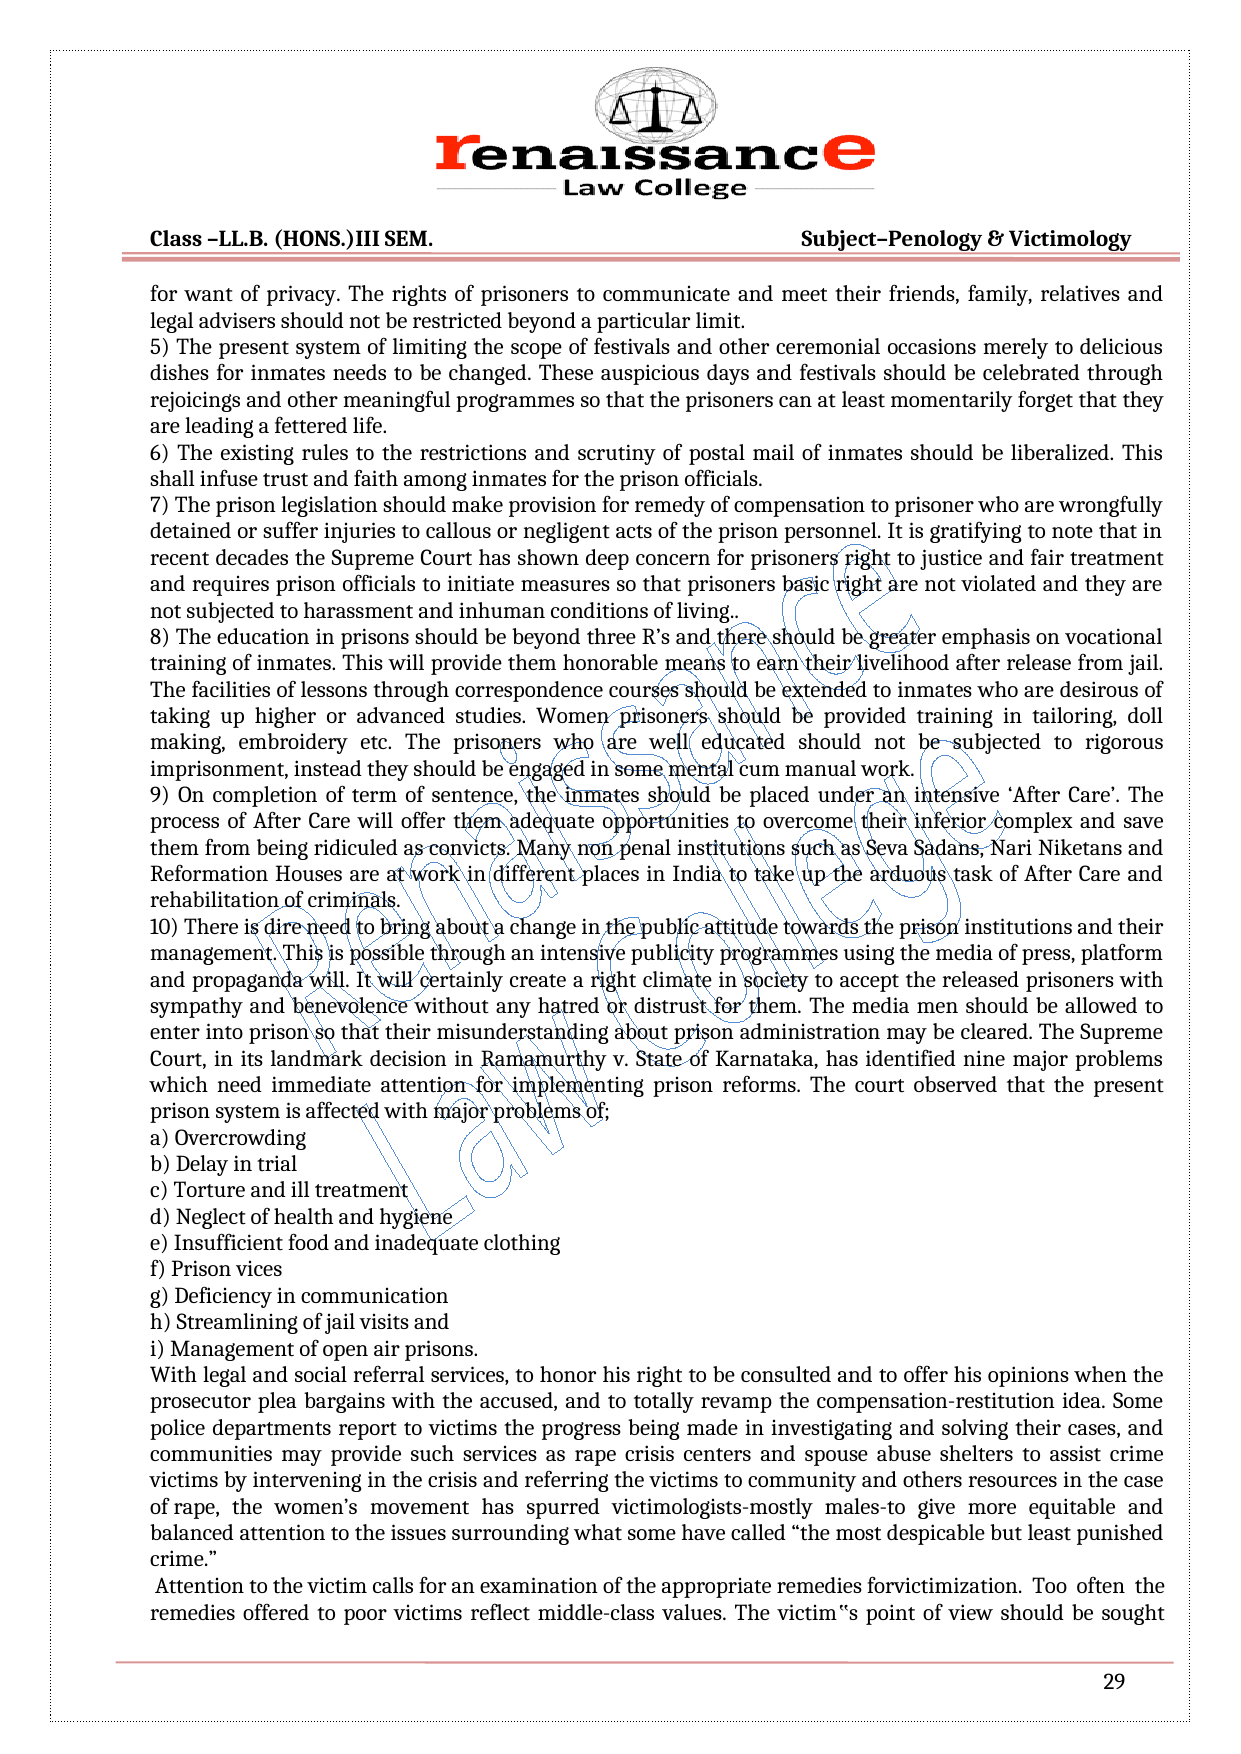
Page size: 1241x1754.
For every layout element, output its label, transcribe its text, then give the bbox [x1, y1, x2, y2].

text 9) On completion of term of sentence, the inmates should be placed under an intensive ‘After Care’. The process of After Care will offer them adequate opportunities to overcome their inferior complex and save them from being ridiculed as convicts. Many non penal institutions such as Seva Sadans, Nari Niketans and Reformation Houses are at work in different places in India to take up the arduous task of After Care and rehabilitation of criminals. [150, 782, 1165, 914]
text 6) The existing rules to the restrictions and scrutiny of postal mail of inmates should be liberalized. This shall infuse trust and faith among inmates for the prison officials. [150, 439, 1165, 492]
text f) Prison vices [150, 1256, 1165, 1283]
text i) Management of open air prisons. [150, 1335, 1165, 1362]
text c) Torture and ill treatment [150, 1177, 1165, 1203]
text 10) There is dire need to bring about a change in the public attitude towards the prison institutions and their management. This is possible through an intensive publicity programmes using the media of press, platform and propaganda will. It will certainly create a right climate in society to accept the released prisoners with sympathy and benevolence without any hatred or distrust for them. The media men should be allowed to enter into prison so that their misunderstanding about prison administration may be cleared. The Supreme Court, in its landmark decision in Ramamurthy v. State of Karnataka, has identified nine major problems which need immediate attention for implementing prison reforms. The court observed that the present prison system is affected with major problems of; [150, 914, 1165, 1124]
text a) Overcrowding [150, 1124, 1165, 1151]
picture [412, 65, 903, 200]
text g) Deficiency in communication [150, 1283, 1165, 1309]
text 8) The education in prisons should be beyond three R’s and there should be greater emphasis on vocational training of inmates. This will provide them honorable means to earn their livelihood after release from jail. The facilities of lessons through correspondence courses should be extended to inmates who are desirous of taking up higher or advanced studies. Women prisoners should be provided training in tailoring, doll making, embroidery etc. The prisoners who are well educated should not be subjected to rigorous imprisonment, instead they should be engaged in some mental cum manual work. [150, 624, 1165, 782]
text With legal and social referral services, to honor his right to be consulted and to offer his opinions when the prosecutor plea bargains with the accused, and to totally revamp the compensation-restitution idea. Some police departments report to victims the progress being made in investigating and solving their cases, and communities may provide such services as rape crisis centers and spouse abuse shelters to assist crime victims by intervening in the crisis and referring the victims to community and others resources in the case of rape, the women’s movement has spurred victimologists-mostly males-to give more equitable and balanced attention to the issues surrounding what some have called “the most despicable but least punished crime.” [150, 1362, 1165, 1572]
text 7) The prison legislation should make provision for remedy of compensation to prisoner who are wrongfully detained or suffer injuries to callous or negligent acts of the prison personnel. It is gratifying to note that in recent decades the Supreme Court has shown deep concern for prisoners right to justice and fair treatment and requires prison officials to initiate measures so that prisoners basic right are not violated and they are not subjected to harassment and inhuman conditions of living.. [150, 492, 1165, 624]
text d) Neglect of health and hygiene [150, 1203, 1165, 1230]
text h) Streamlining of jail visits and [150, 1309, 1165, 1335]
text e) Insufficient food and inadequate clothing [150, 1230, 1165, 1256]
text 5) The present system of limiting the scope of festivals and other ceremonial occasions merely to delicious dishes for inmates needs to be changed. These auspicious days and festivals should be celebrated through rejoicings and other meaningful programmes so that the prisoners can at least momentarily forget that they are leading a fettered life. [150, 334, 1165, 439]
text b) Delay in trial [150, 1151, 1165, 1177]
